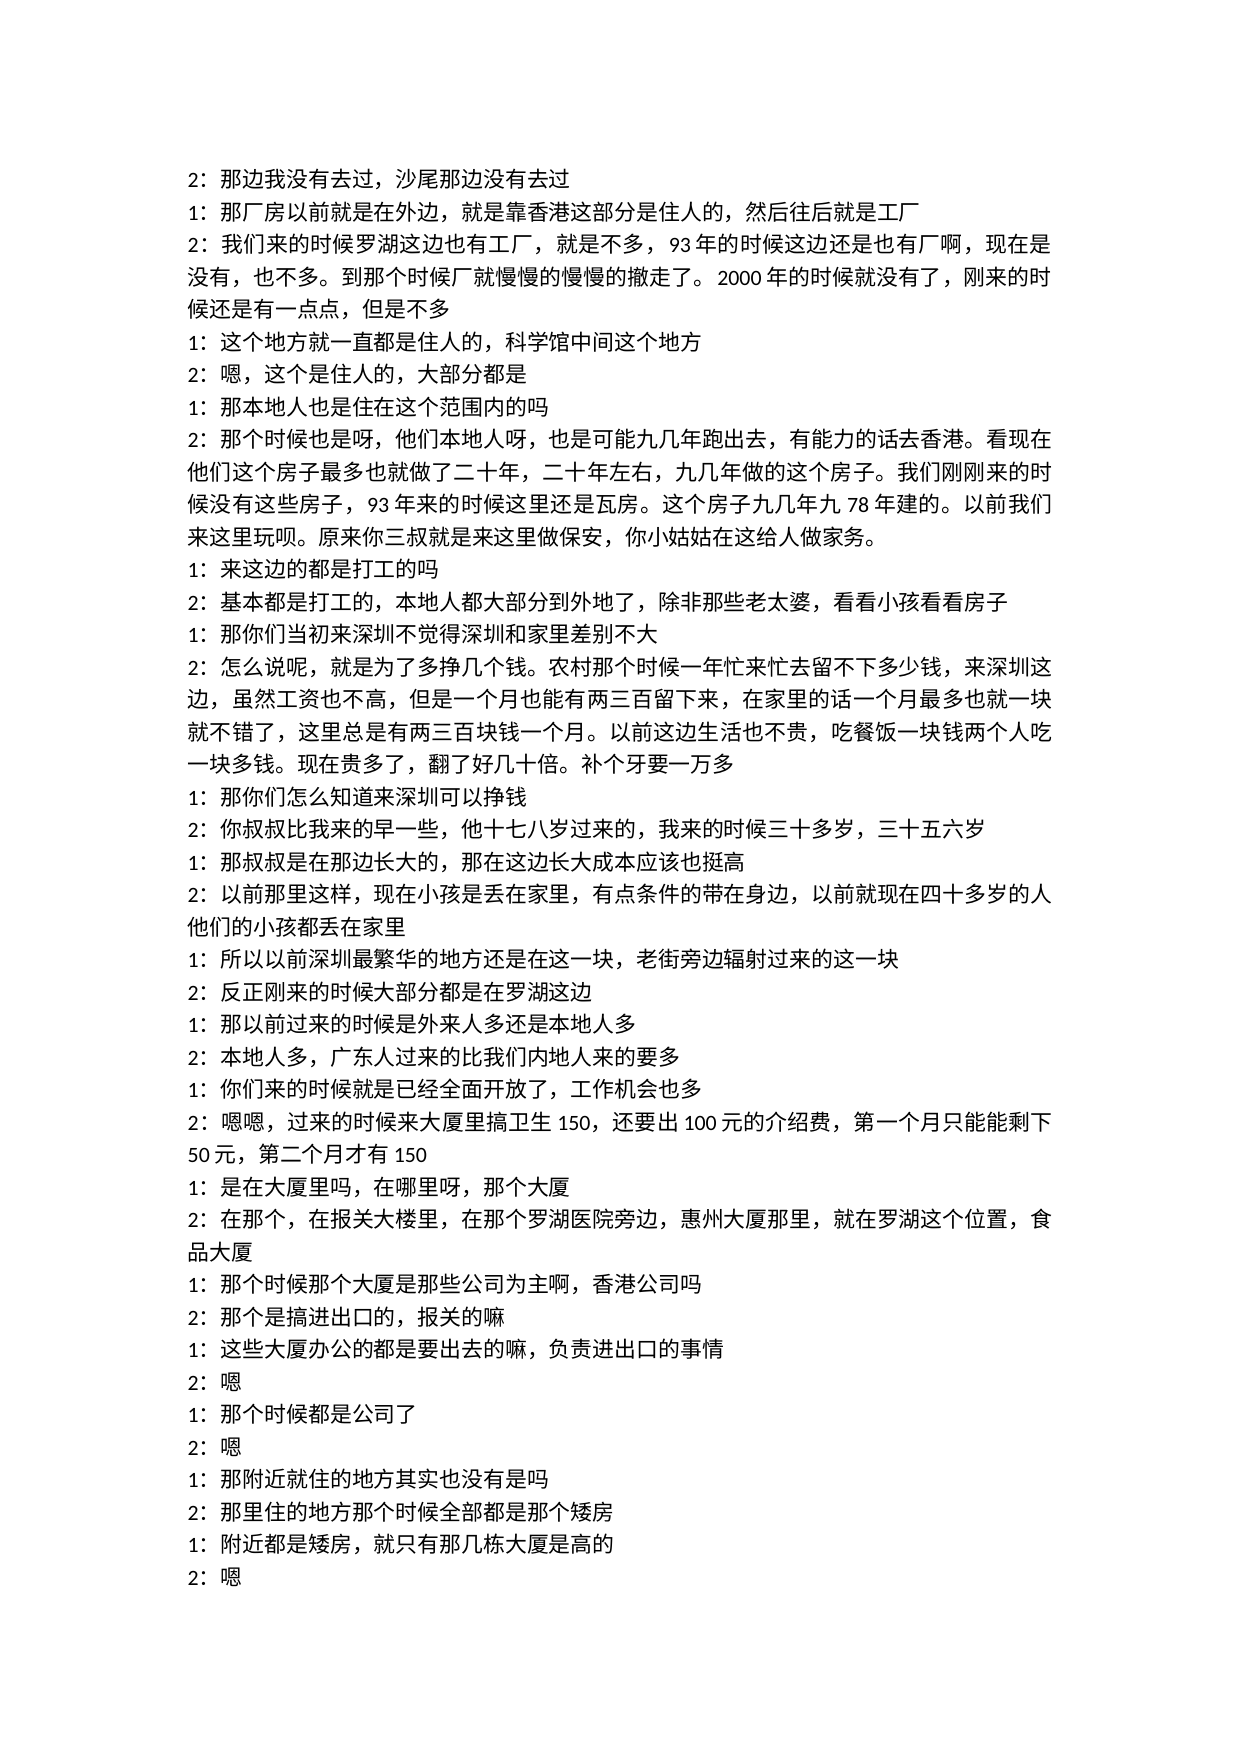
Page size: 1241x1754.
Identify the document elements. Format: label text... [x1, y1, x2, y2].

text 1：那你们当初来深圳不觉得深圳和家里差别不大 [187, 617, 1053, 649]
text 2：我们来的时候罗湖这边也有工厂，就是不多，93年的时候这边还是也有厂啊，现在是没有，也不多。到那个时候厂就慢慢的慢慢的撤走了。2000年的时候就没有了，刚来的时候还是有一点点，但是不多 [187, 227, 1053, 324]
text 2：嗯 [187, 1559, 1053, 1592]
text 2：那里住的地方那个时候全部都是那个矮房 [187, 1494, 1053, 1527]
text 1：这个地方就一直都是住人的，科学馆中间这个地方 [187, 324, 1053, 357]
text 2：反正刚来的时候大部分都是在罗湖这边 [187, 974, 1053, 1007]
text 1：那厂房以前就是在外边，就是靠香港这部分是住人的，然后往后就是工厂 [187, 194, 1053, 227]
text 1：那个时候那个大厦是那些公司为主啊，香港公司吗 [187, 1267, 1053, 1299]
text 2：那个是搞进出口的，报关的嘛 [187, 1299, 1053, 1332]
text 2：嗯 [187, 1364, 1053, 1397]
text 2：以前那里这样，现在小孩是丢在家里，有点条件的带在身边，以前就现在四十多岁的人他们的小孩都丢在家里 [187, 877, 1053, 942]
text 2：怎么说呢，就是为了多挣几个钱。农村那个时候一年忙来忙去留不下多少钱，来深圳这边，虽然工资也不高，但是一个月也能有两三百留下来，在家里的话一个月最多也就一块就不错了，这里总是有两三百块钱一个月。以前这边生活也不贵，吃餐饭一块钱两个人吃，一块多钱。现在贵多了，翻了好几十倍。补个牙要一万多 [187, 649, 1053, 779]
text 2：本地人多，广东人过来的比我们内地人来的要多 [187, 1039, 1053, 1072]
text 1：所以以前深圳最繁华的地方还是在这一块，老街旁边辐射过来的这一块 [187, 942, 1053, 974]
text 1：那叔叔是在那边长大的，那在这边长大成本应该也挺高 [187, 844, 1053, 877]
text 1：是在大厦里吗，在哪里呀，那个大厦 [187, 1169, 1053, 1202]
text 2：在那个，在报关大楼里，在那个罗湖医院旁边，惠州大厦那里，就在罗湖这个位置，食品大厦 [187, 1202, 1053, 1267]
text 2：那边我没有去过，沙尾那边没有去过 [187, 162, 1053, 194]
text 1：那以前过来的时候是外来人多还是本地人多 [187, 1007, 1053, 1039]
text 1：那个时候都是公司了 [187, 1397, 1053, 1429]
text 1：这些大厦办公的都是要出去的嘛，负责进出口的事情 [187, 1332, 1053, 1364]
text 2：你叔叔比我来的早一些，他十七八岁过来的，我来的时候三十多岁，三十五六岁 [187, 812, 1053, 844]
text 2：那个时候也是呀，他们本地人呀，也是可能九几年跑出去，有能力的话去香港。看现在他们这个房子最多也就做了二十年，二十年左右，九几年做的这个房子。我们刚刚来的时候没有这些房子，93年来的时候这里还是瓦房。这个房子九几年九78年建的。以前我们来这里玩呗。原来你三叔就是来这里做保安，你小姑姑在这给人做家务。 [187, 422, 1053, 552]
text 1：那本地人也是住在这个范围内的吗 [187, 389, 1053, 422]
text 1：来这边的都是打工的吗 [187, 552, 1053, 584]
text 1：附近都是矮房，就只有那几栋大厦是高的 [187, 1527, 1053, 1559]
text 1：你们来的时候就是已经全面开放了，工作机会也多 [187, 1072, 1053, 1104]
text 1：那附近就住的地方其实也没有是吗 [187, 1462, 1053, 1494]
text 2：基本都是打工的，本地人都大部分到外地了，除非那些老太婆，看看小孩看看房子 [187, 584, 1053, 617]
text 2：嗯 [187, 1429, 1053, 1462]
text 1：那你们怎么知道来深圳可以挣钱 [187, 779, 1053, 812]
text 2：嗯嗯，过来的时候来大厦里搞卫生150，还要出100元的介绍费，第一个月只能能剩下50元，第二个月才有150 [187, 1104, 1053, 1169]
text 2：嗯，这个是住人的，大部分都是 [187, 357, 1053, 389]
